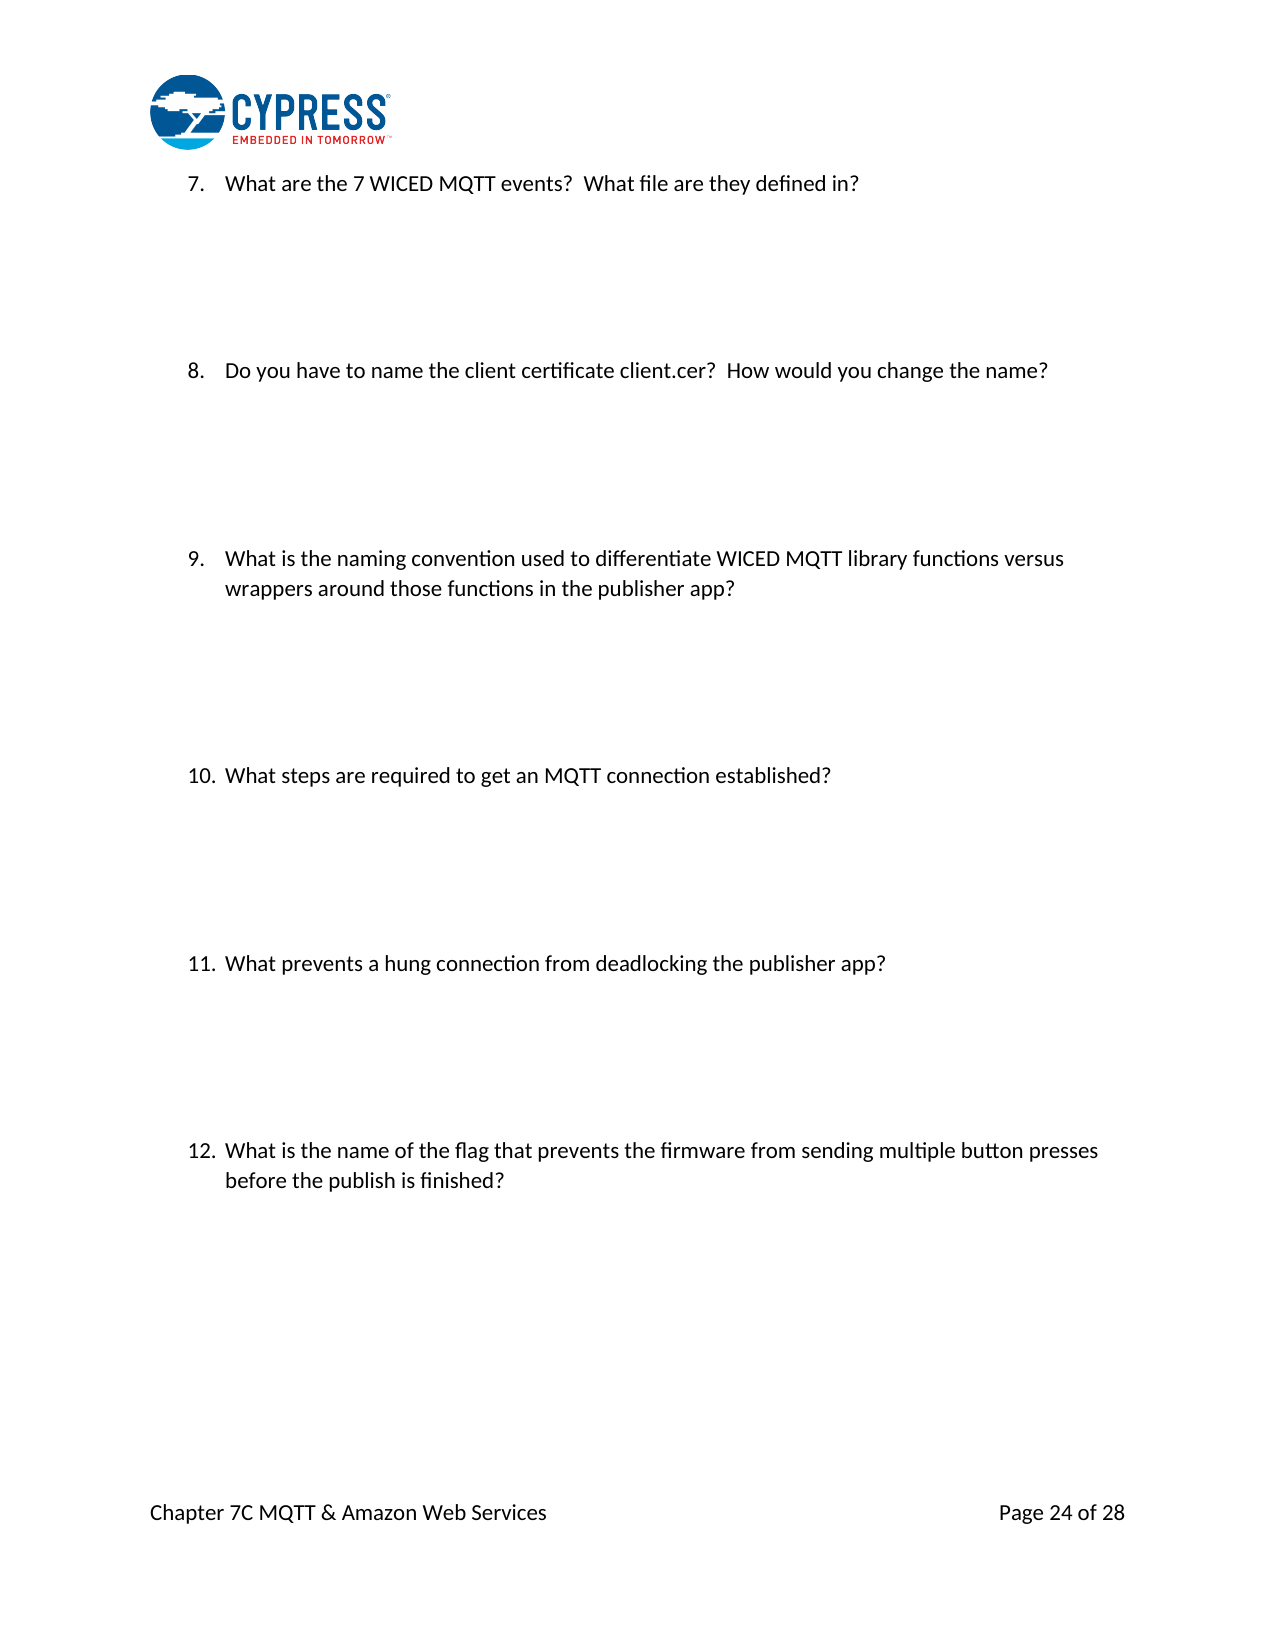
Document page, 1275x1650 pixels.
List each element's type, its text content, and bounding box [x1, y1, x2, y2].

list What prevents a hung connection from deadlocking the publisher app? [187, 949, 1125, 977]
list What is the naming convention used to differentiate WICED MQTT library functions versus wrappers around those functions in the publisher app? [187, 544, 1125, 602]
list What steps are required to get an MQTT connection established? [187, 761, 1125, 789]
list What are the 7 WICED MQTT events? What file are they defined in? [187, 169, 1125, 197]
list What is the name of the flag that prevents the firmware from sending multiple button presses before the publish is finished? [187, 1136, 1125, 1195]
picture [150, 75, 392, 150]
list Do you have to name the client certificate client.cer? How would you change the name? [187, 356, 1125, 384]
